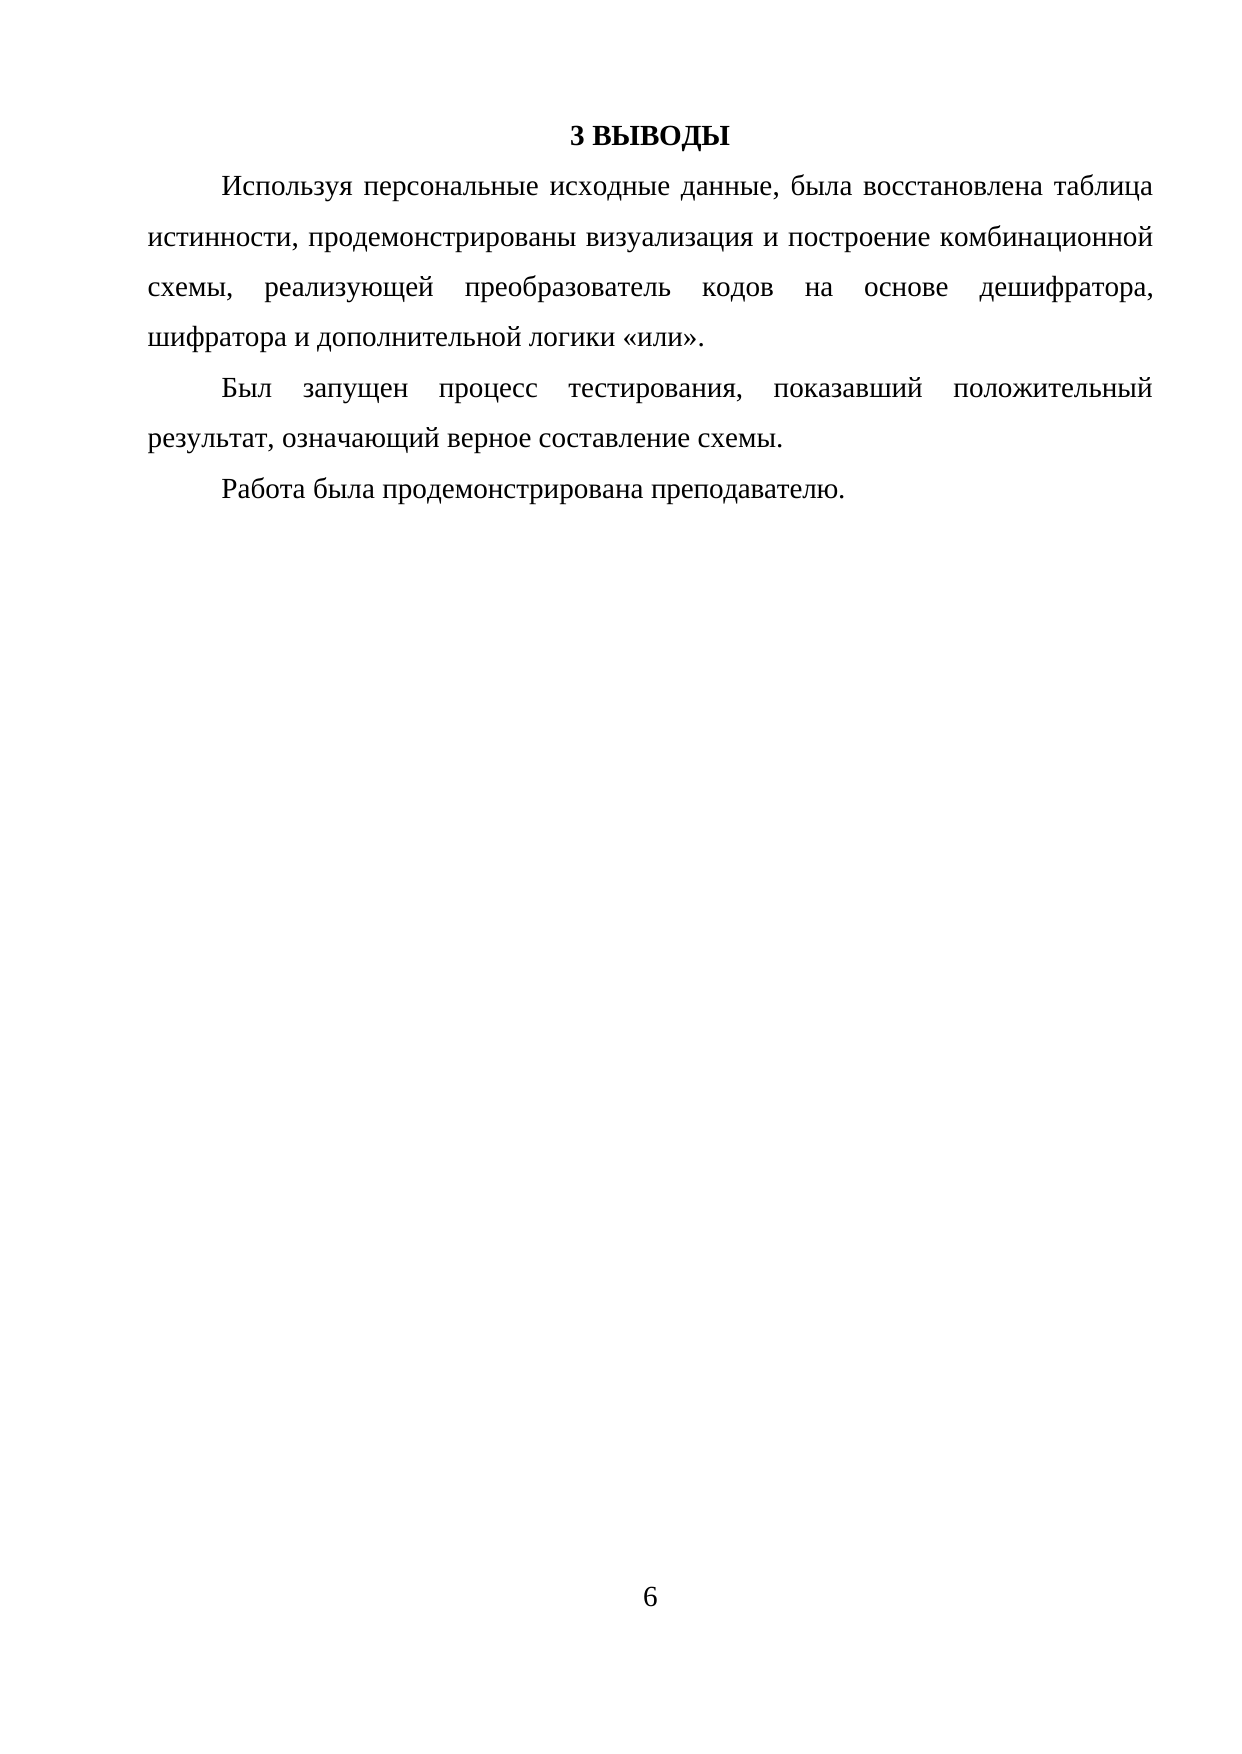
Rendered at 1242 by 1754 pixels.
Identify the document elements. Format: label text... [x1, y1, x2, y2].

text Используя персональные исходные данные, была восстановлена таблица истинности, продемонстрированы визуализация и построение комбинационной схемы, реализующей преобразователь кодов на основе дешифратора, шифратора и дополнительной логики «или». [147, 168, 1154, 353]
text Работа была продемонстрирована преподавателю. [221, 471, 1164, 504]
subtitle ВЫВОДЫ [136, 118, 1164, 152]
text Был запущен процесс тестирования, показавший положительный результат, означающий верное составление схемы. [147, 370, 1153, 454]
